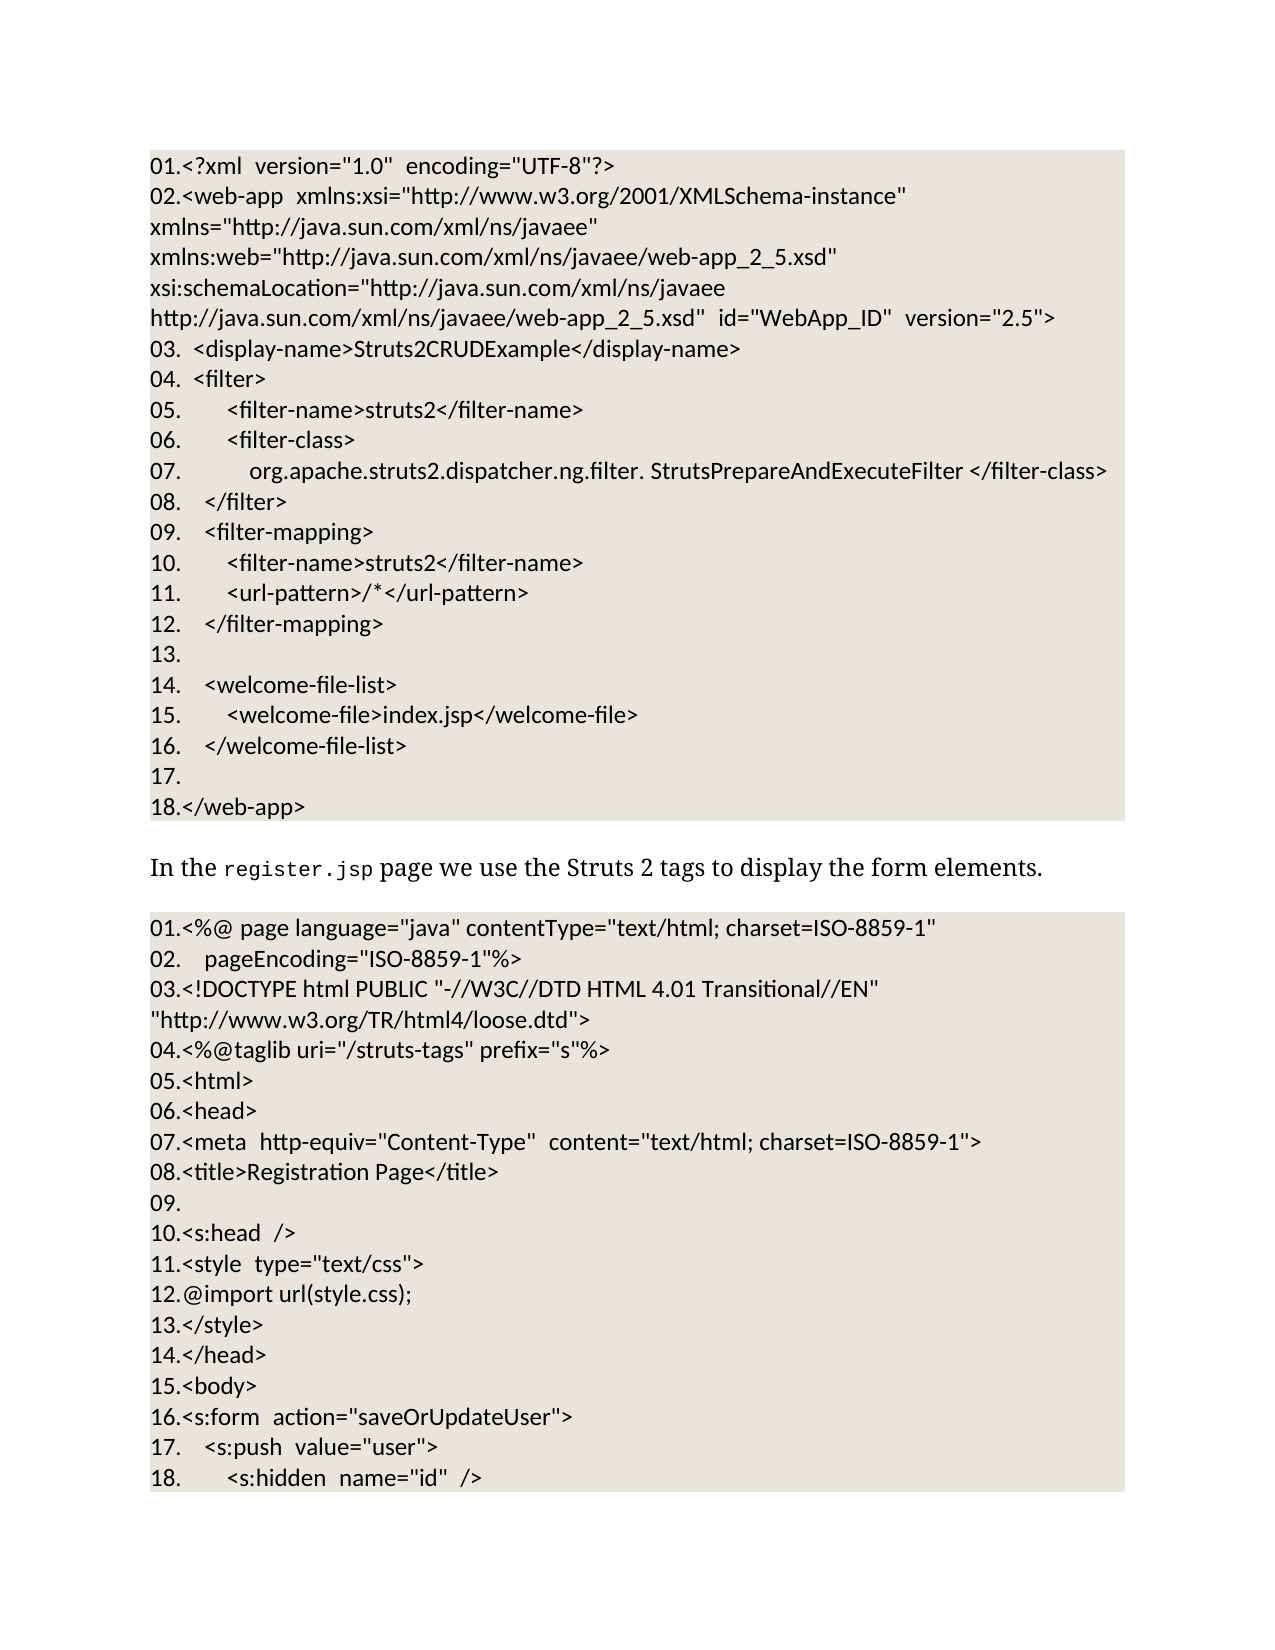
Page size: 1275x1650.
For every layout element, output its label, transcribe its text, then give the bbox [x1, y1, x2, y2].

text 11. <url-pattern>/*</url-pattern> [150, 577, 1125, 608]
text 06.<head> [150, 1096, 1125, 1126]
text 08. </filter> [150, 486, 1125, 516]
text 04. <filter> [150, 364, 1125, 394]
text 14. <welcome-file-list> [150, 669, 1125, 699]
text 16. </welcome-file-list> [150, 730, 1125, 760]
text 05.<html> [150, 1065, 1125, 1096]
text 10.<s:head /> [150, 1218, 1125, 1248]
text 17. [150, 760, 1125, 791]
text 11.<style type="text/css"> [150, 1248, 1125, 1279]
text 02.<web-app xmlns:xsi="http://www.w3.org/2001/XMLSchema-instance" xmlns="http://java.sun.com/xml/ns/javaee" xmlns:web="http://java.sun.com/xml/ns/javaee/web-app_2_5.xsd" xsi:schemaLocation="http://java.sun.com/xml/ns/javaee http://java.sun.com/xml/ns/javaee/web-app_2_5.xsd" id="WebApp_ID" version="2.5"> [150, 181, 1125, 333]
text 16.<s:form action="saveOrUpdateUser"> [150, 1401, 1125, 1431]
text 06. <filter-class> [150, 425, 1125, 455]
text 07.<meta http-equiv="Content-Type" content="text/html; charset=ISO-8859-1"> [150, 1126, 1125, 1157]
text 18.</web-app> [150, 791, 1125, 821]
text 14.</head> [150, 1340, 1125, 1370]
text In the register.jsp page we use the Struts 2 tags to display the form elements. [150, 851, 1125, 883]
text 01.<%@ page language="java" contentType="text/html; charset=ISO-8859-1" [150, 912, 1125, 943]
text 03. <display-name>Struts2CRUDExample</display-name> [150, 333, 1125, 364]
text 13. [150, 638, 1125, 669]
text 07. org.apache.struts2.dispatcher.ng.filter. StrutsPrepareAndExecuteFilter </filter-class> [150, 455, 1125, 486]
text 17. <s:push value="user"> [150, 1431, 1125, 1462]
text 10. <filter-name>struts2</filter-name> [150, 547, 1125, 577]
text 18. <s:hidden name="id" /> [150, 1462, 1125, 1492]
text 09. <filter-mapping> [150, 516, 1125, 547]
text 09. [150, 1187, 1125, 1218]
text 12. </filter-mapping> [150, 608, 1125, 638]
text 01.<?xml version="1.0" encoding="UTF-8"?> [150, 150, 1125, 181]
text 02. pageEncoding="ISO-8859-1"%> [150, 943, 1125, 973]
text 05. <filter-name>struts2</filter-name> [150, 394, 1125, 425]
text 03.<!DOCTYPE html PUBLIC "-//W3C//DTD HTML 4.01 Transitional//EN" "http://www.w3.org/TR/html4/loose.dtd"> [150, 973, 1125, 1034]
text 08.<title>Registration Page</title> [150, 1157, 1125, 1187]
text 15.<body> [150, 1370, 1125, 1401]
text 12.@import url(style.css); [150, 1279, 1125, 1309]
text 04.<%@taglib uri="/struts-tags" prefix="s"%> [150, 1034, 1125, 1065]
text 13.</style> [150, 1309, 1125, 1340]
text 15. <welcome-file>index.jsp</welcome-file> [150, 699, 1125, 730]
